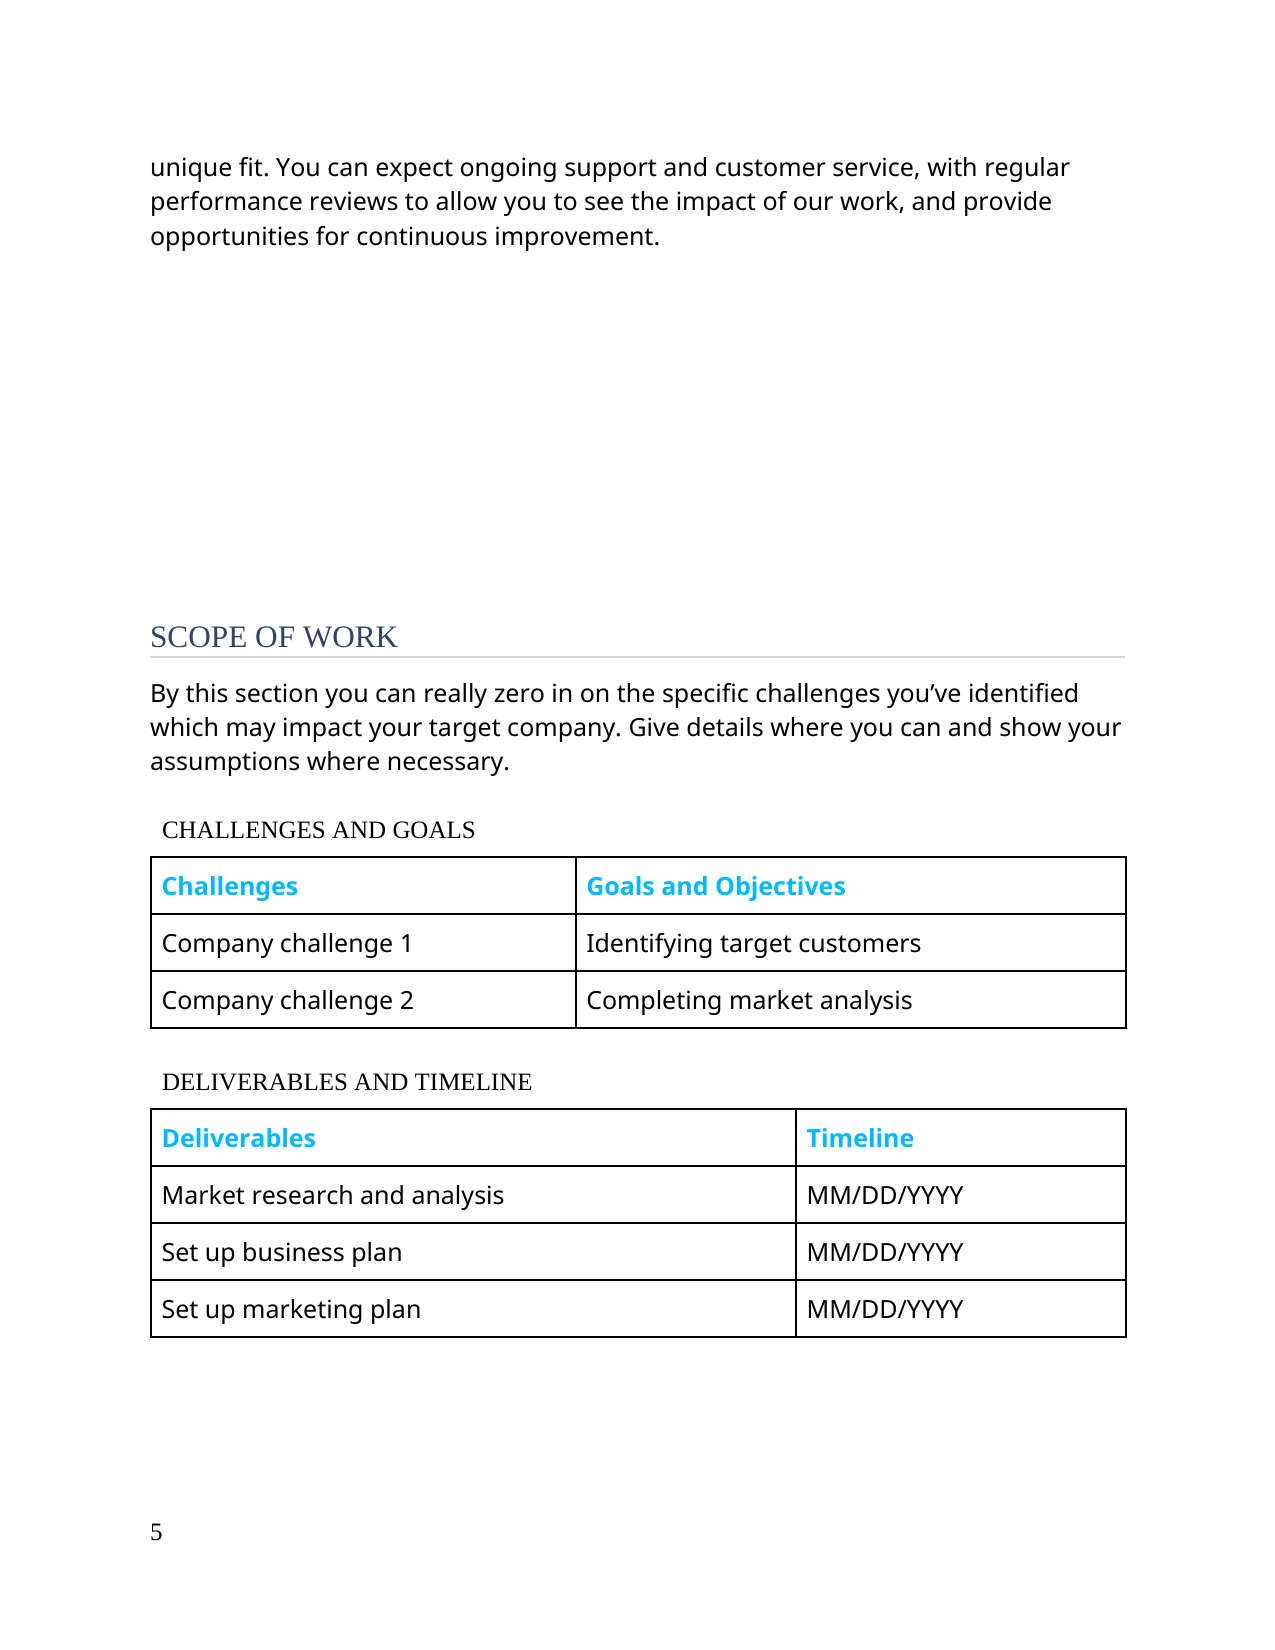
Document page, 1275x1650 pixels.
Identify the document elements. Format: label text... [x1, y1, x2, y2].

table_header Goals and Objectives [577, 858, 1125, 913]
subtitle SCOPE OF WORK [150, 618, 1125, 656]
table_header Challenges [152, 858, 575, 913]
table_header Timeline [797, 1110, 1125, 1165]
table_cell Market research and analysis [152, 1167, 795, 1222]
table_cell Set up marketing plan [152, 1281, 795, 1336]
table_cell Company challenge 1 [152, 915, 575, 970]
subtitle DELIVERABLES AND TIMELINE [162, 1067, 1125, 1095]
table_header Deliverables [152, 1110, 795, 1165]
text By this section you can really zero in on the specific challenges you’ve identified which may impact your target company. Give details where you can and show your assumptions where necessary. [150, 675, 1125, 777]
table_cell MM/DD/YYYY [797, 1167, 1125, 1222]
table_cell Set up business plan [152, 1224, 795, 1279]
table_cell MM/DD/YYYY [797, 1224, 1125, 1279]
table_cell Company challenge 2 [152, 972, 575, 1027]
table_cell Completing market analysis [577, 972, 1125, 1027]
subtitle CHALLENGES AND GOALS [162, 815, 1125, 844]
table_cell MM/DD/YYYY [797, 1281, 1125, 1336]
table_cell Identifying target customers [577, 915, 1125, 970]
